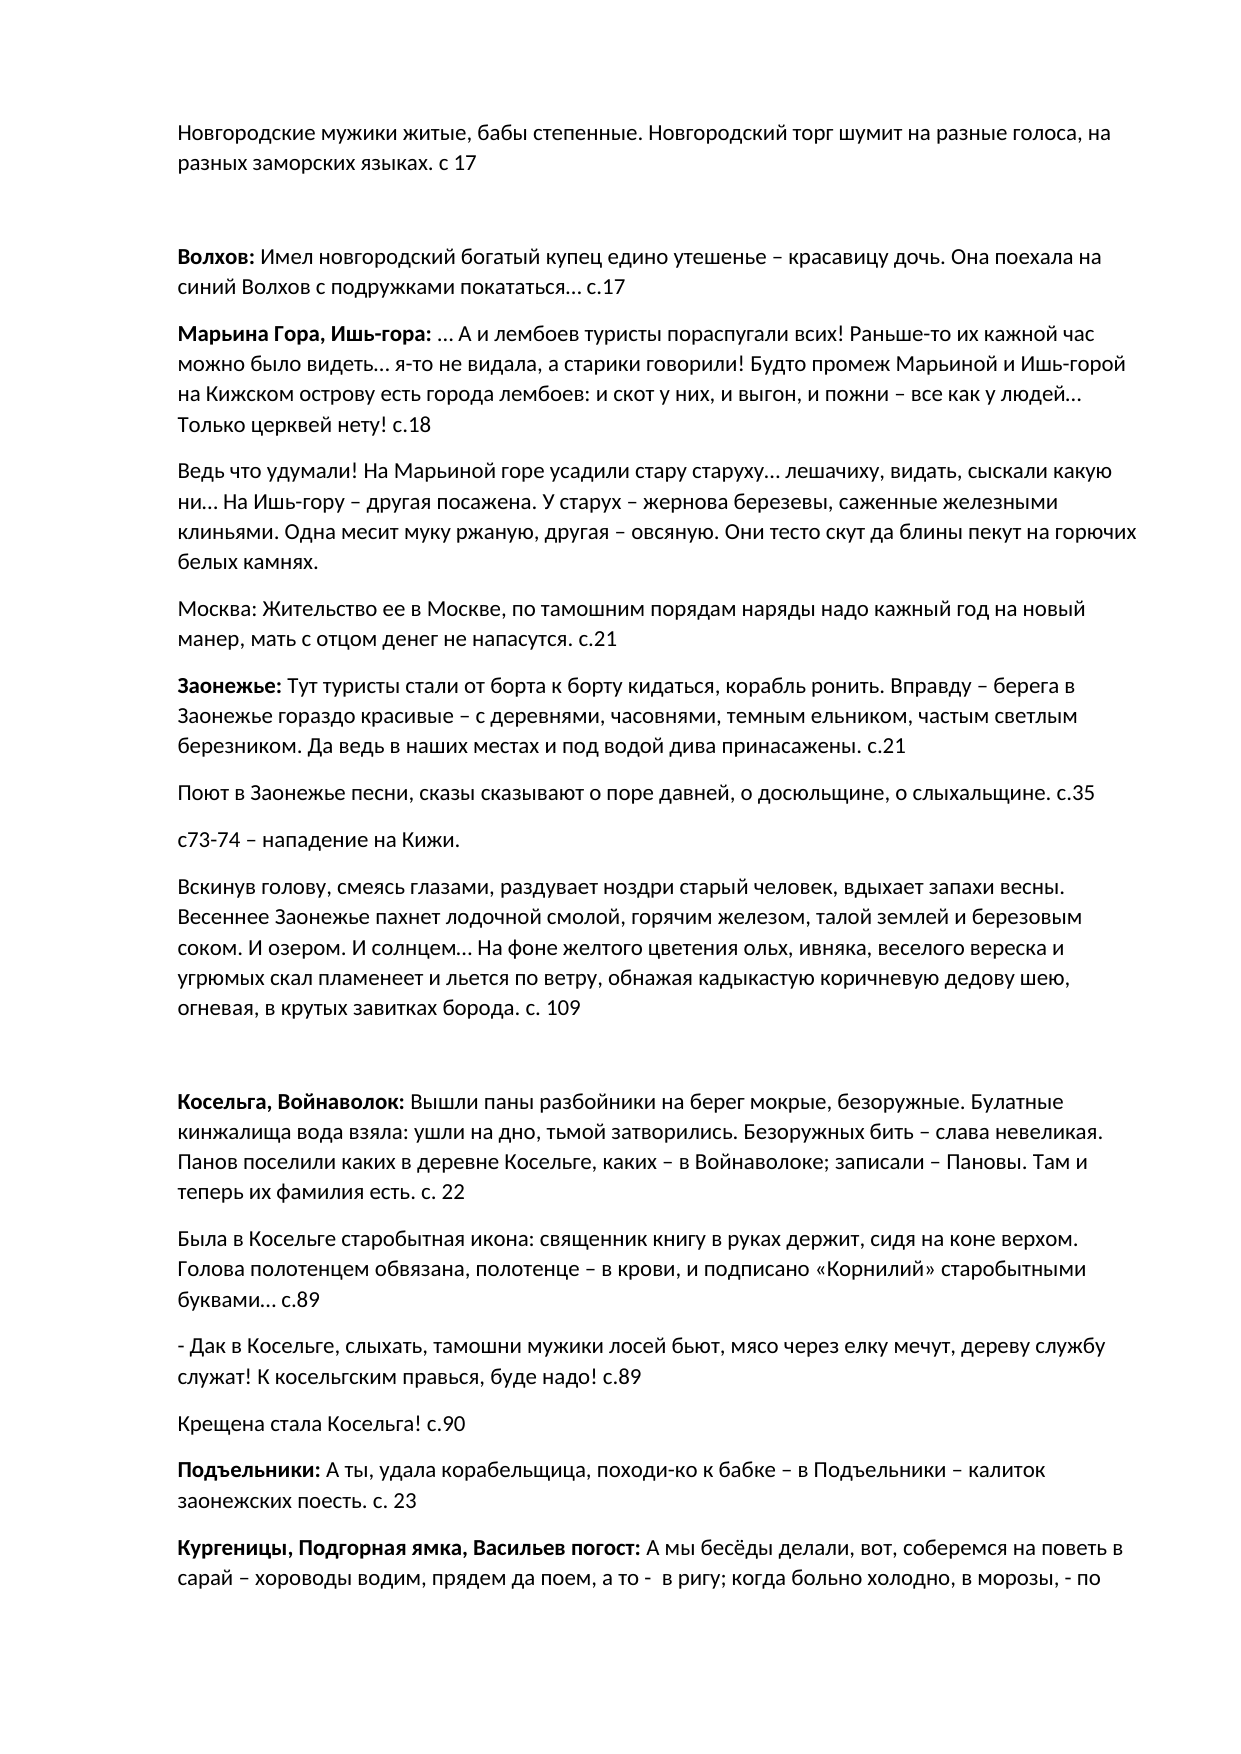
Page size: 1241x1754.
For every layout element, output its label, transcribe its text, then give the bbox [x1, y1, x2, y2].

text - Дак в Косельге, слыхать, тамошни мужики лосей бьют, мясо через елку мечут, дереву службу служат! К косельгским правься, буде надо! с.89 [177, 1332, 1152, 1390]
text Волхов: Имел новгородский богатый купец едино утешенье – красавицу дочь. Она поехала на синий Волхов с подружками покататься… с.17 [177, 242, 1152, 300]
text Марьина Гора, Ишь-гора: … А и лембоев туристы пораспугали всих! Раньше-то их кажной час можно было видеть… я-то не видала, а старики говорили! Будто промеж Марьиной и Ишь-горой на Кижском острову есть города лембоев: и скот у них, и выгон, и пожни – все как у людей… Только церквей нету! с.18 [177, 319, 1152, 438]
text Поют в Заонежье песни, сказы сказывают о поре давней, о досюльщине, о слыхальщине. с.35 [177, 778, 1152, 807]
text Москва: Жительство ее в Москве, по тамошним порядам наряды надо кажный год на новый манер, мать с отцом денег не напасутся. с.21 [177, 594, 1152, 652]
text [177, 1533, 1152, 1591]
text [177, 118, 1152, 176]
text Ведь что удумали! На Марьиной горе усадили стару старуху… лешачиху, видать, сыскали какую ни… На Ишь-гору – другая посажена. У старух – жернова березевы, саженные железными клиньями. Одна месит муку ржаную, другая – овсяную. Они тесто скут да блины пекут на горючих белых камнях. [177, 457, 1152, 575]
text Была в Косельге старобытная икона: священник книгу в руках держит, сидя на коне верхом. Голова полотенцем обвязана, полотенце – в крови, и подписано «Корнилий» старобытными буквами… с.89 [177, 1224, 1152, 1313]
text Косельга, Войнаволок: Вышли паны разбойники на берег мокрые, безоружные. Булатные кинжалища вода взяла: ушли на дно, тьмой затворились. Безоружных бить – слава невеликая. Панов поселили каких в деревне Косельге, каких – в Войнаволоке; записали – Пановы. Там и теперь их фамилия есть. с. 22 [177, 1087, 1152, 1206]
text Вскинув голову, смеясь глазами, раздувает ноздри старый человек, вдыхает запахи весны. Весеннее Заонежье пахнет лодочной смолой, горячим железом, талой землей и березовым соком. И озером. И солнцем… На фоне желтого цветения ольх, ивняка, веселого вереска и угрюмых скал пламенеет и льется по ветру, обнажая кадыкастую коричневую дедову шею, огневая, в крутых завитках борода. с. 109 [177, 872, 1152, 1021]
text Подъельники: А ты, удала корабельщица, походи-ко к бабке – в Подъельники – калиток заонежских поесть. с. 23 [177, 1456, 1152, 1514]
text с73-74 – нападение на Кижи. [177, 825, 1152, 853]
text Крещена стала Косельга! с.90 [177, 1409, 1152, 1437]
text Заонежье: Тут туристы стали от борта к борту кидаться, корабль ронить. Вправду – берега в Заонежье гораздо красивые – с деревнями, часовнями, темным ельником, частым светлым березником. Да ведь в наших местах и под водой дива принасажены. с.21 [177, 671, 1152, 760]
